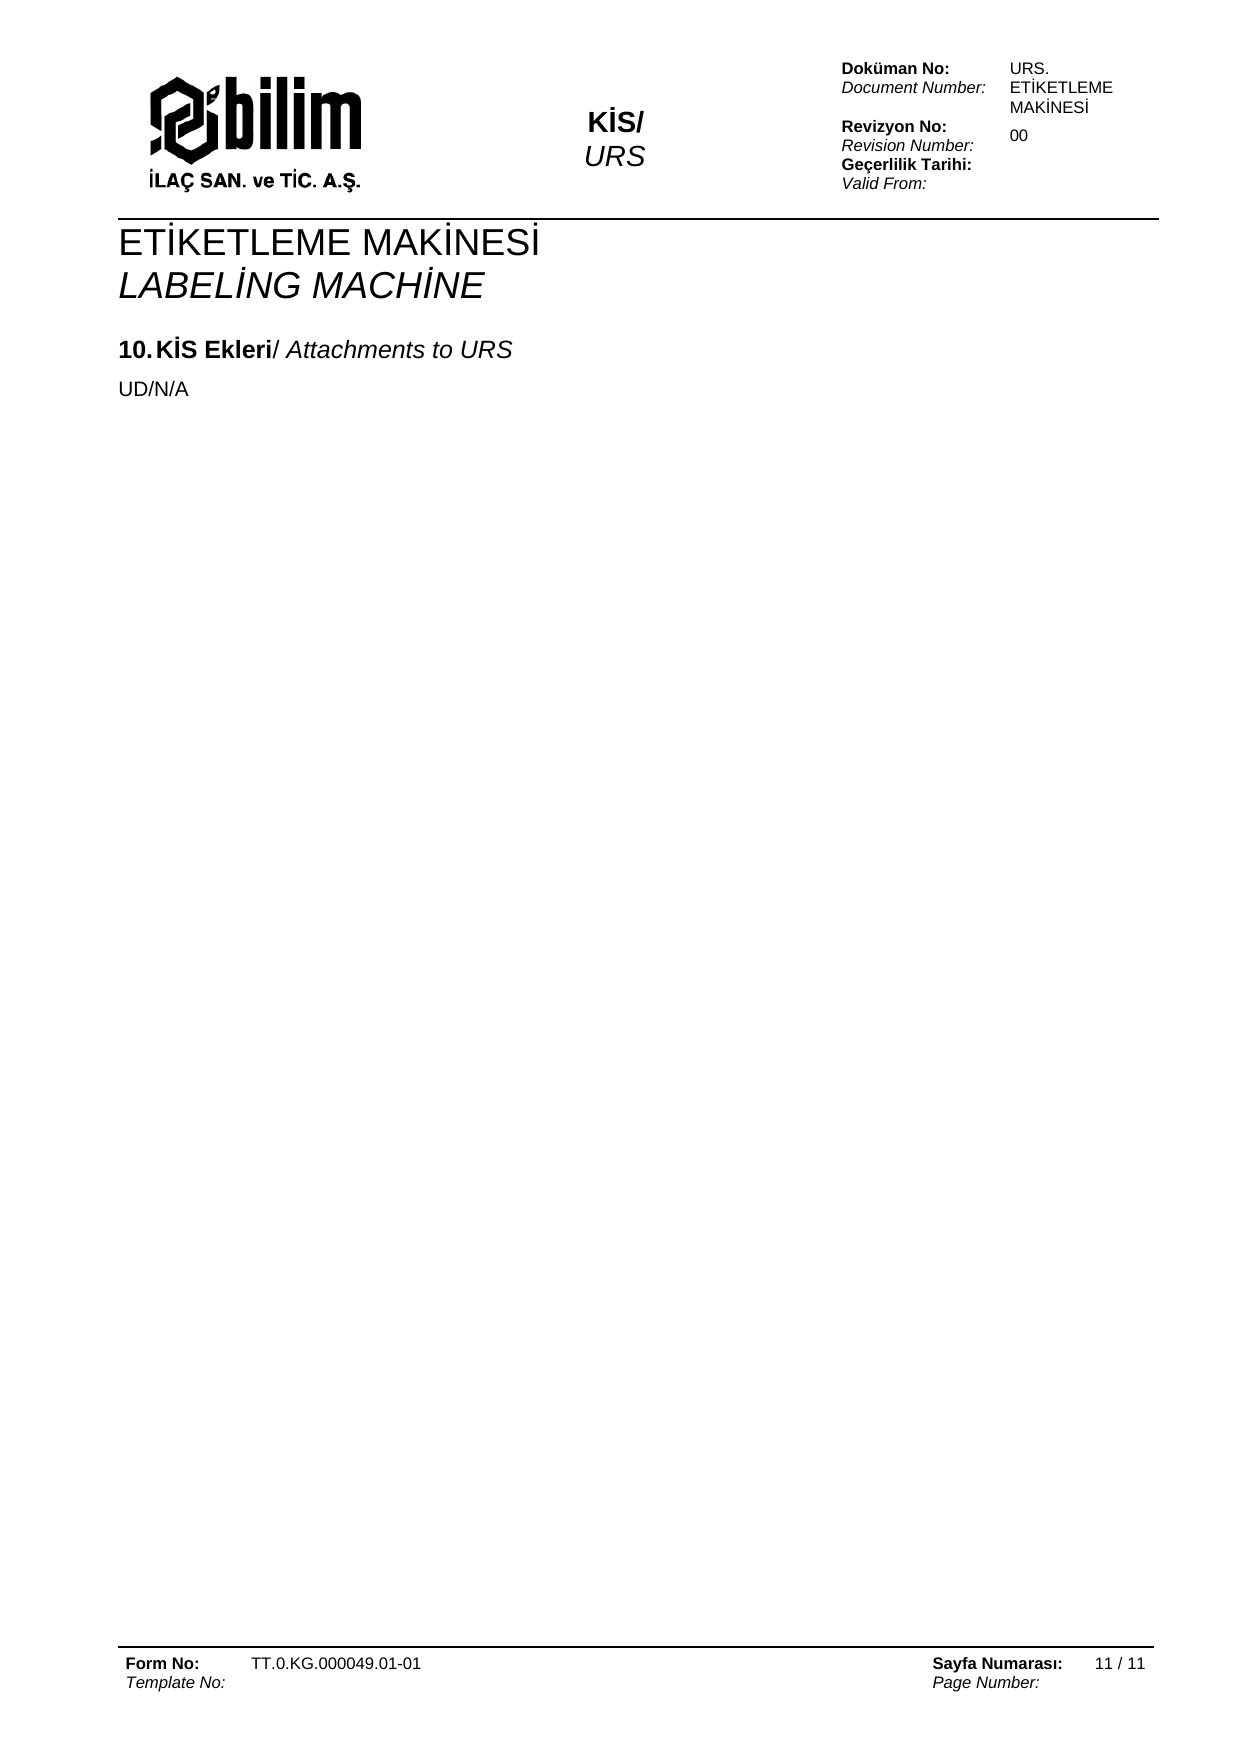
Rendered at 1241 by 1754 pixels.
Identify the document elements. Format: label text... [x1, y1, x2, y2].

subtitle KİS Ekleri/ Attachments to URS [118, 335, 1122, 364]
text UD/N/A [118, 377, 1122, 401]
picture [125, 59, 390, 213]
